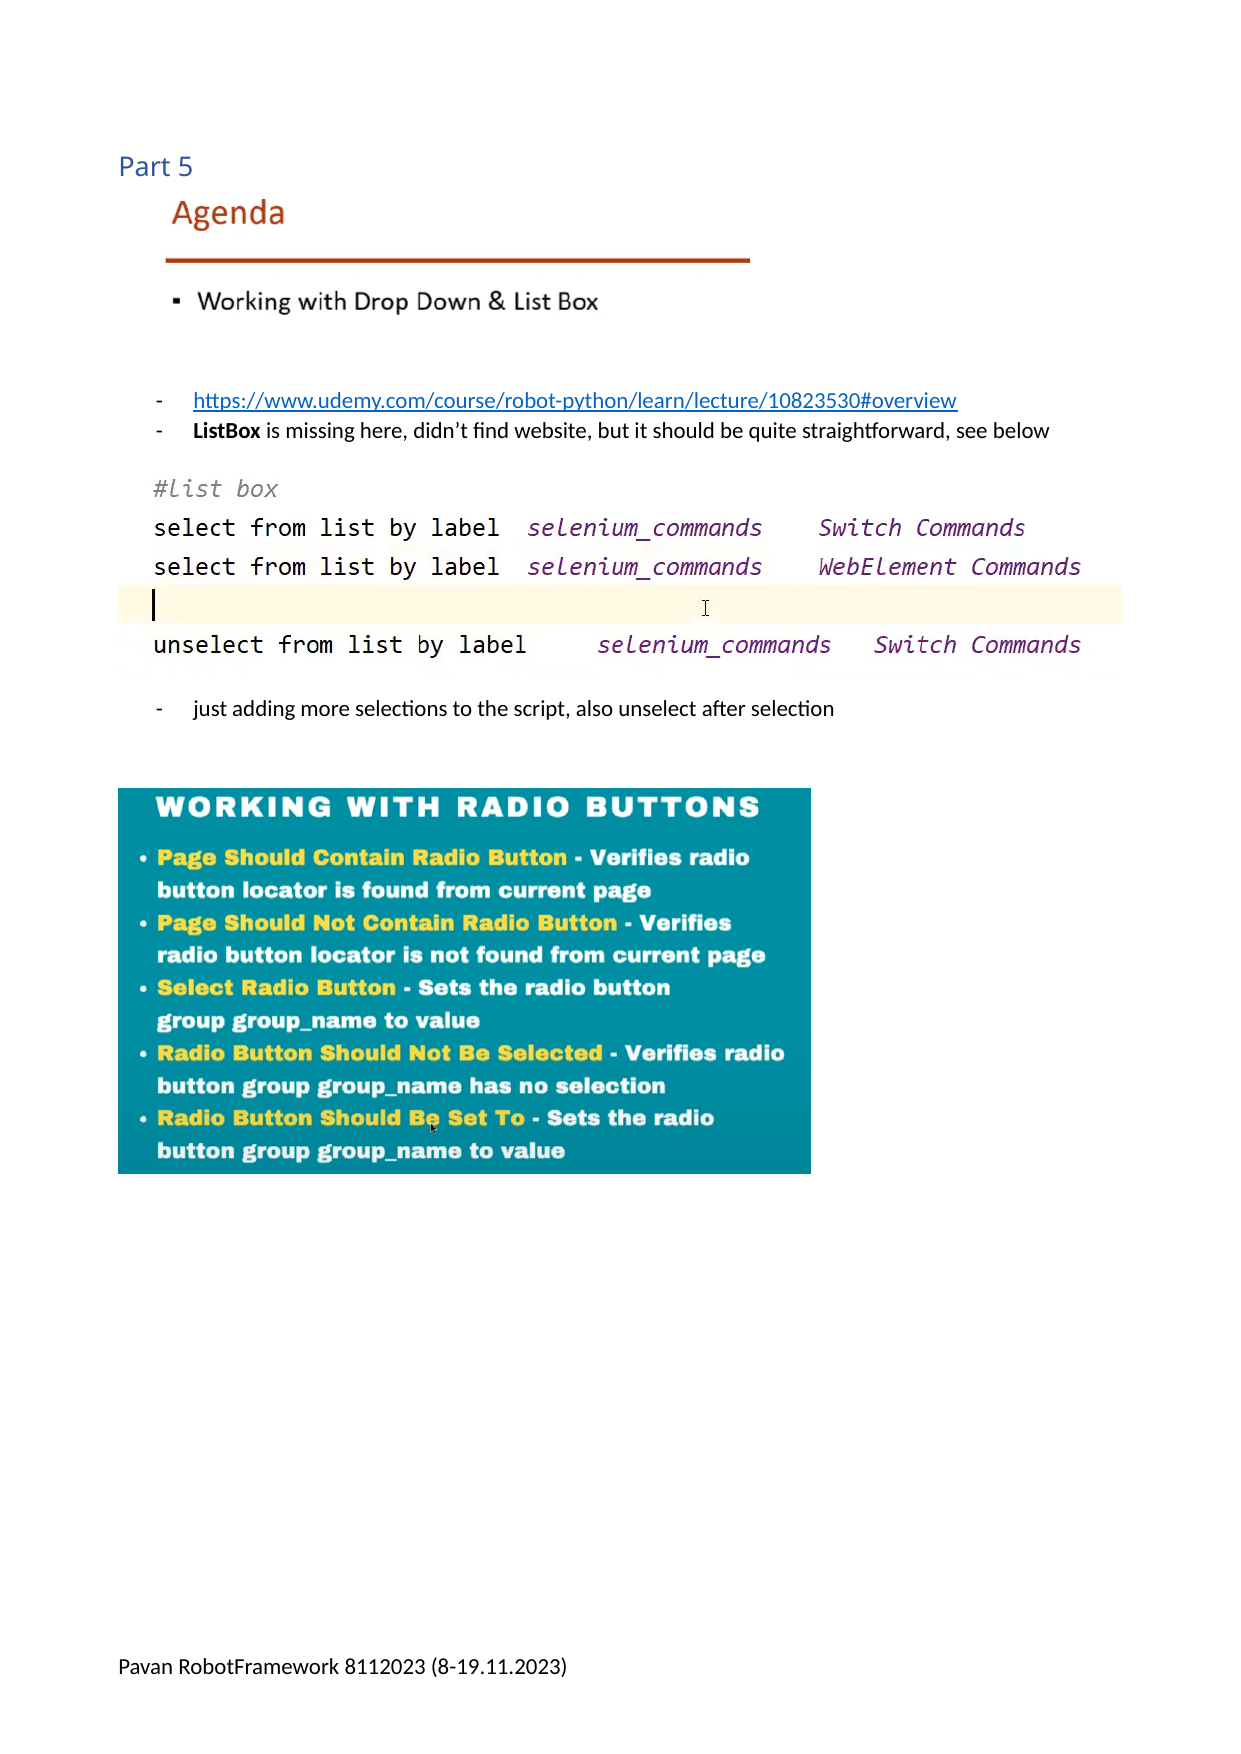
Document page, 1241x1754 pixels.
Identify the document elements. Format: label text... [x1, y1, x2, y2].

list ListBox is missing here, didn’t find website, but it should be quite straightforward, see below [156, 416, 1122, 444]
picture [118, 788, 811, 1174]
list https://www.udemy.com/course/robot-python/learn/lecture/10823530#overview [156, 386, 1122, 414]
list just adding more selections to the script, also unselect after selection [156, 694, 1122, 722]
picture [118, 463, 1123, 676]
subtitle Part 5 [118, 148, 1122, 184]
picture [155, 187, 751, 367]
